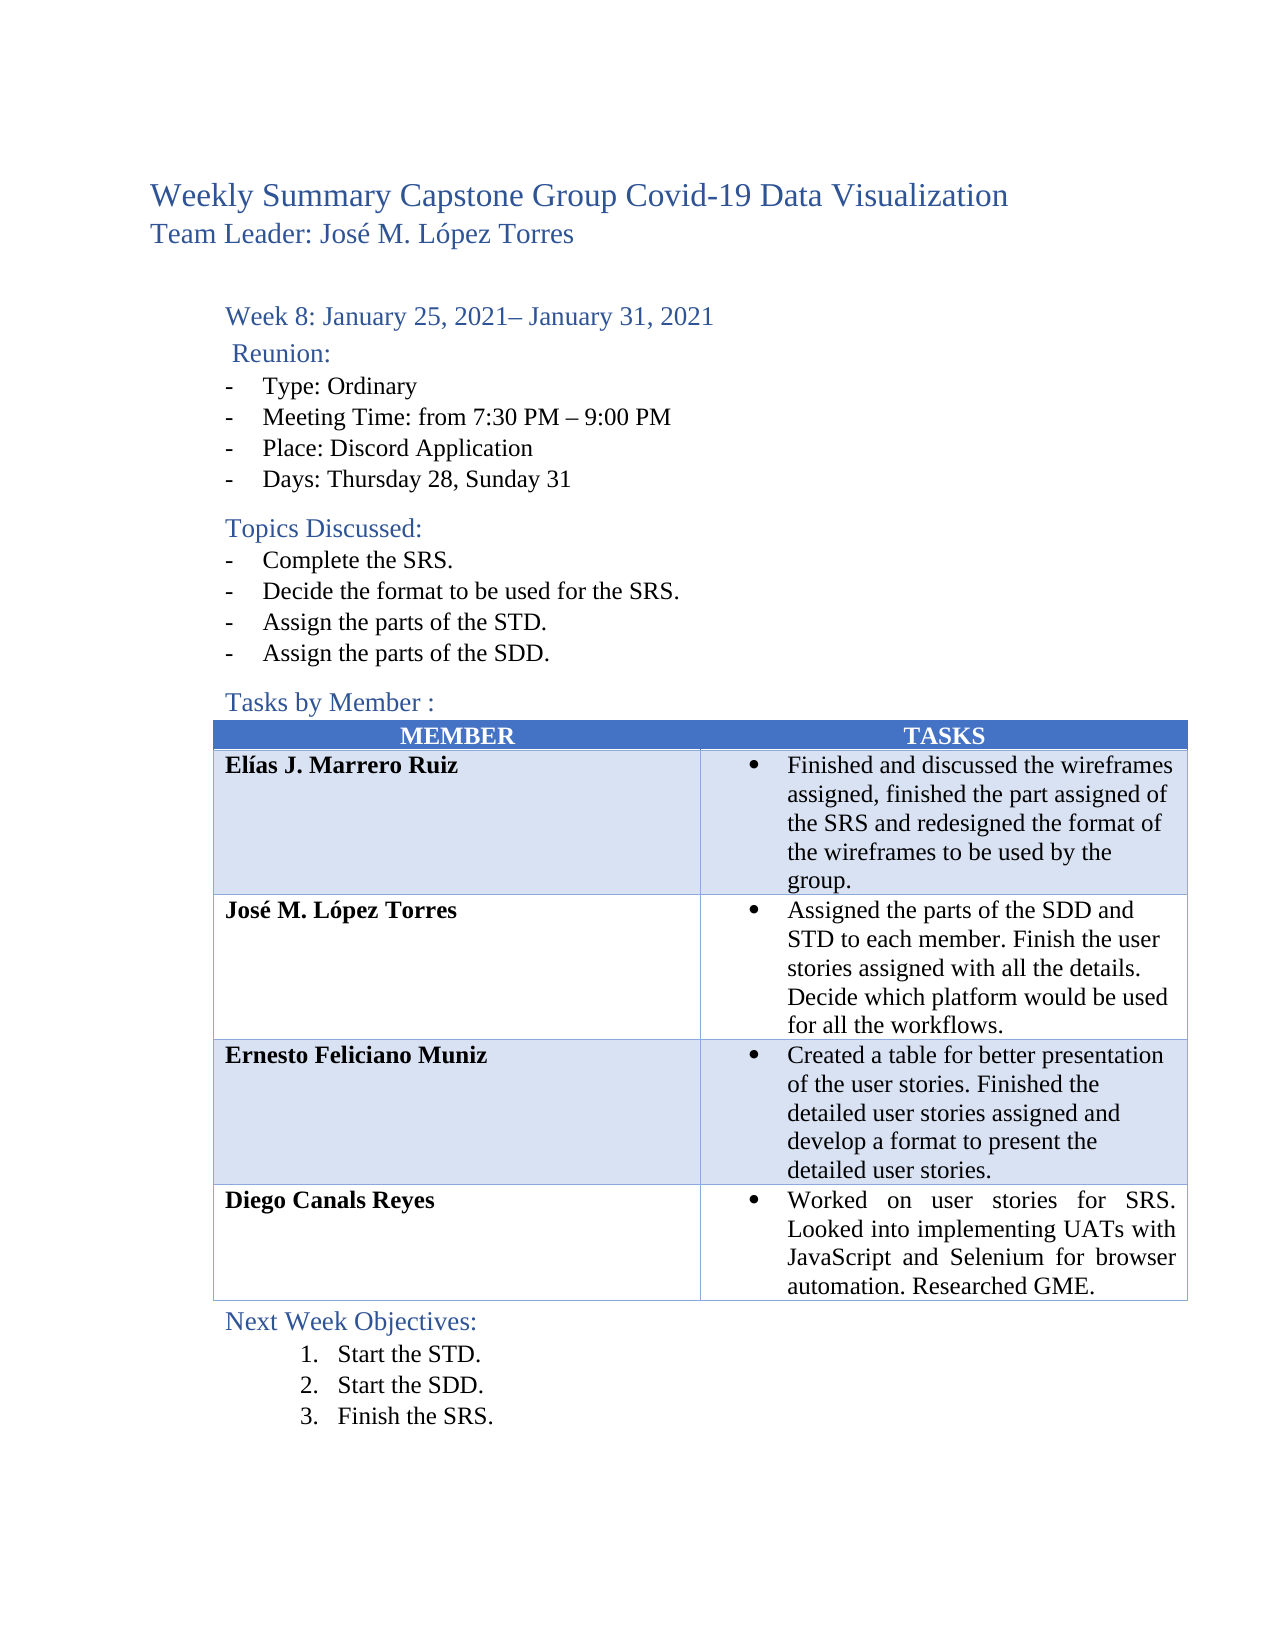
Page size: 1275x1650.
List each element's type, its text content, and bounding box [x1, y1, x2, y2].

table_header MEMBER [214, 721, 700, 749]
table_cell Finished and discussed the wireframes assigned, finished the part assigned of the SRS and redesigned the format of the wireframes to be used by the group. [701, 751, 1187, 894]
list Assign the parts of the SDD. [225, 638, 1125, 667]
table_cell Created a table for better presentation of the user stories. Finished the detailed user stories assigned and develop a format to present the detailed user stories. [701, 1040, 1187, 1184]
list Finish the SRS. [300, 1401, 1125, 1429]
table_cell José M. López Torres [214, 895, 700, 1039]
table_cell Elías J. Marrero Ruiz [214, 751, 700, 894]
table_cell Worked on user stories for SRS. Looked into implementing UATs with JavaScript and Selenium for browser automation. Researched GME. [701, 1185, 1187, 1300]
subtitle Reunion: [150, 337, 1125, 369]
table_cell Assigned the parts of the SDD and STD to each member. Finish the user stories assigned with all the details. Decide which platform would be used for all the workflows. [701, 895, 1187, 1039]
list Decide the format to be used for the SRS. [225, 576, 1125, 605]
list Start the SDD. [300, 1370, 1125, 1398]
subtitle Tasks by Member : [150, 686, 1125, 717]
list Days: Thursday 28, Sunday 31 [225, 464, 1125, 493]
list Meeting Time: from 7:30 PM – 9:00 PM [225, 402, 1125, 431]
table_header TASKS [701, 721, 1187, 749]
list Assign the parts of the STD. [225, 607, 1125, 636]
subtitle Week 8: January 25, 2021– January 31, 2021 [150, 300, 1125, 331]
list Place: Discord Application [225, 433, 1125, 462]
table_cell Diego Canals Reyes [214, 1185, 700, 1300]
subtitle Next Week Objectives: [150, 1305, 1125, 1336]
subtitle Weekly Summary Capstone Group Covid-19 Data Visualization Team Leader: José M. López Torres [150, 175, 1125, 249]
table_cell Ernesto Feliciano Muniz [214, 1040, 700, 1184]
list Type: Ordinary [225, 371, 1125, 400]
subtitle Topics Discussed: [150, 512, 1125, 543]
list Start the STD. [300, 1339, 1125, 1367]
list Complete the SRS. [225, 545, 1125, 574]
